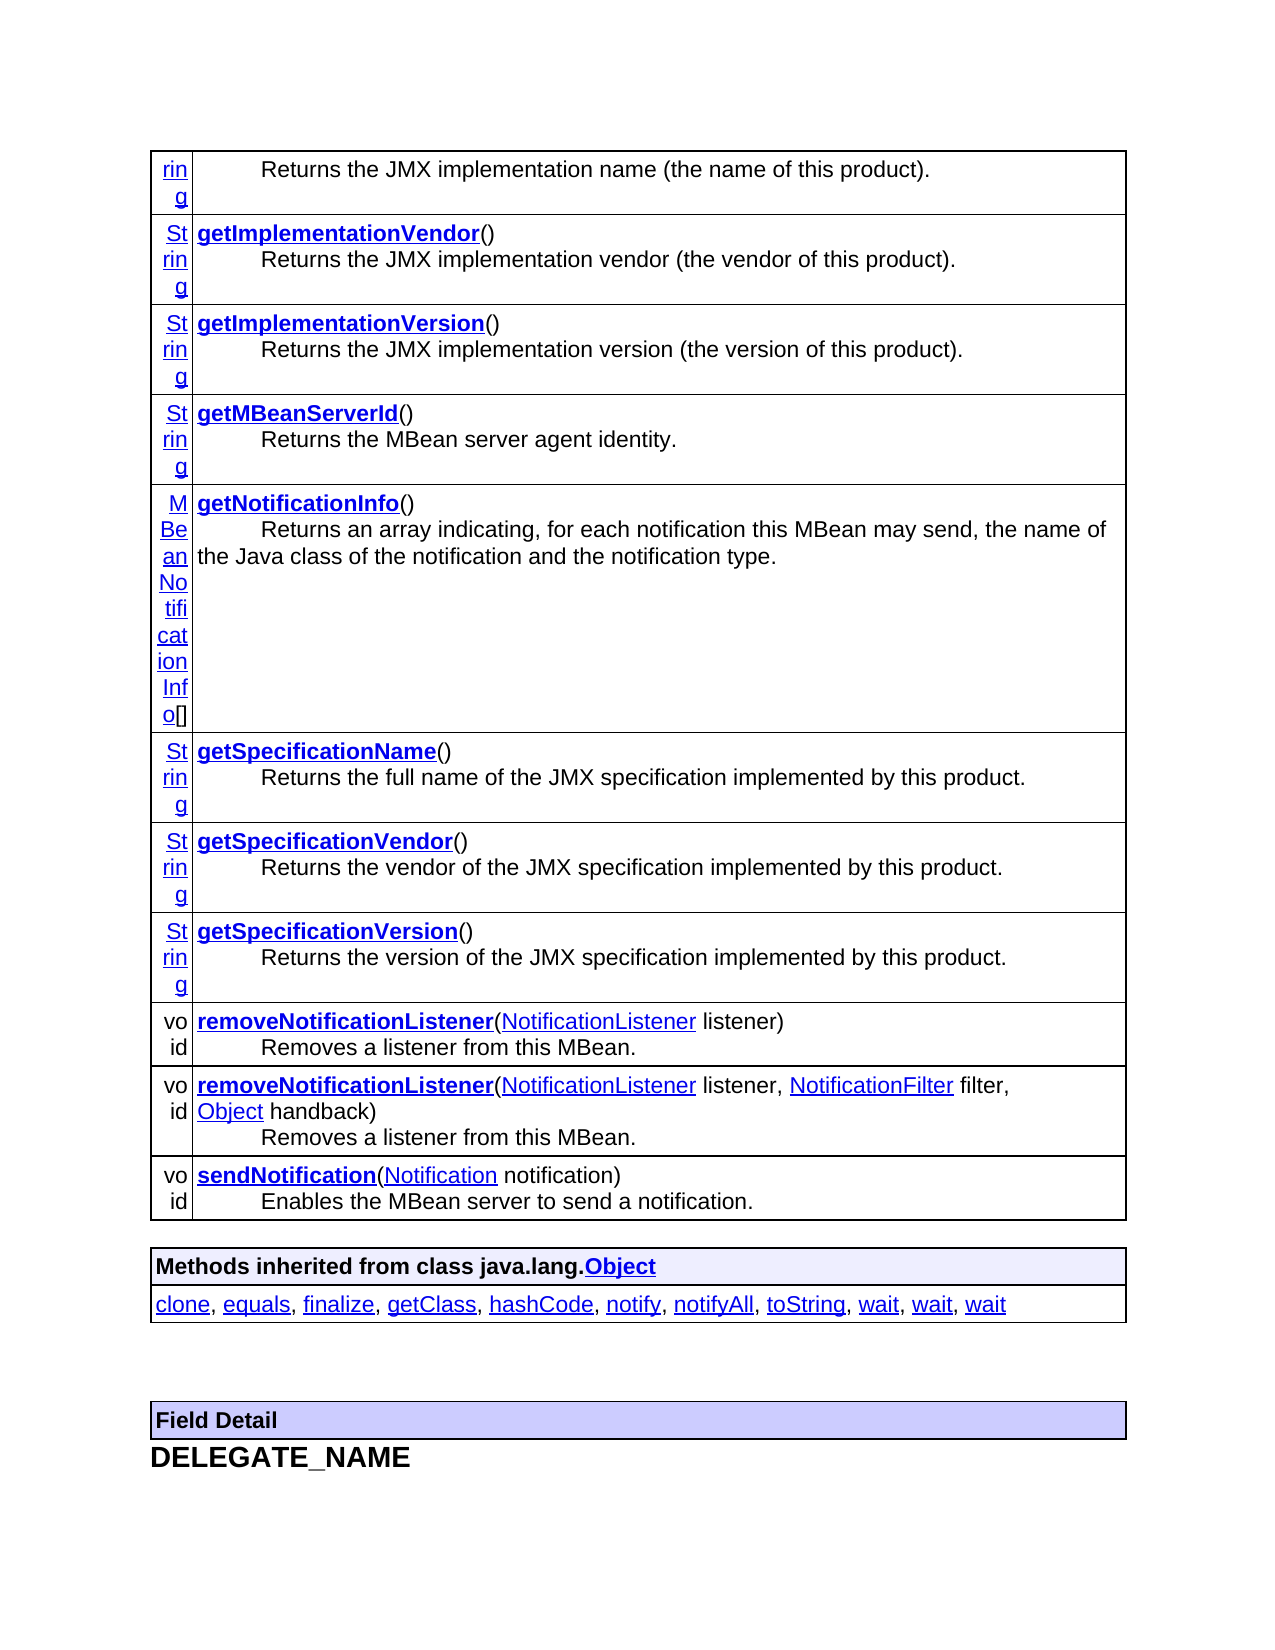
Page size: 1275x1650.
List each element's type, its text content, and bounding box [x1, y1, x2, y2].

table_cell void [152, 1067, 192, 1155]
table_cell removeNotificationListener(NotificationListener listener) Removes a listener from this MBean. [193, 1003, 1125, 1065]
table_cell getSpecificationName() Returns the full name of the JMX specification implemented by this product. [193, 733, 1125, 822]
table_cell String [152, 215, 192, 304]
table_header Methods inherited from class java.lang.Object [152, 1249, 1125, 1284]
table_cell sendNotification(Notification notification) Enables the MBean server to send a notification. [193, 1157, 1125, 1219]
table_cell getImplementationVersion() Returns the JMX implementation version (the version of this product). [193, 305, 1125, 394]
table_cell String [152, 823, 192, 912]
subtitle DELEGATE_NAME [150, 1440, 1125, 1473]
table_cell getImplementationVendor() Returns the JMX implementation vendor (the vendor of this product). [193, 215, 1125, 304]
table_cell String [152, 305, 192, 394]
table_cell void [152, 1157, 192, 1219]
table_cell getNotificationInfo() Returns an array indicating, for each notification this MBean may send, the name of the Java class of the notification and the notification type. [193, 485, 1125, 732]
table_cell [193, 152, 1125, 214]
table_cell getSpecificationVersion() Returns the version of the JMX specification implemented by this product. [193, 913, 1125, 1002]
table_cell void [152, 1003, 192, 1065]
table_header Field Detail [152, 1402, 1125, 1438]
table_cell removeNotificationListener(NotificationListener listener, NotificationFilter filter, Object handback) Removes a listener from this MBean. [193, 1067, 1125, 1155]
table_cell MBeanNotificationInfo[] [152, 485, 192, 732]
table_cell String [152, 913, 192, 1002]
table_cell String [152, 733, 192, 822]
table_cell getMBeanServerId() Returns the MBean server agent identity. [193, 395, 1125, 484]
table_cell String [152, 152, 192, 214]
table_cell getSpecificationVendor() Returns the vendor of the JMX specification implemented by this product. [193, 823, 1125, 912]
table_cell String [152, 395, 192, 484]
table_cell clone, equals, finalize, getClass, hashCode, notify, notifyAll, toString, wait, wait, wait [152, 1286, 1125, 1322]
